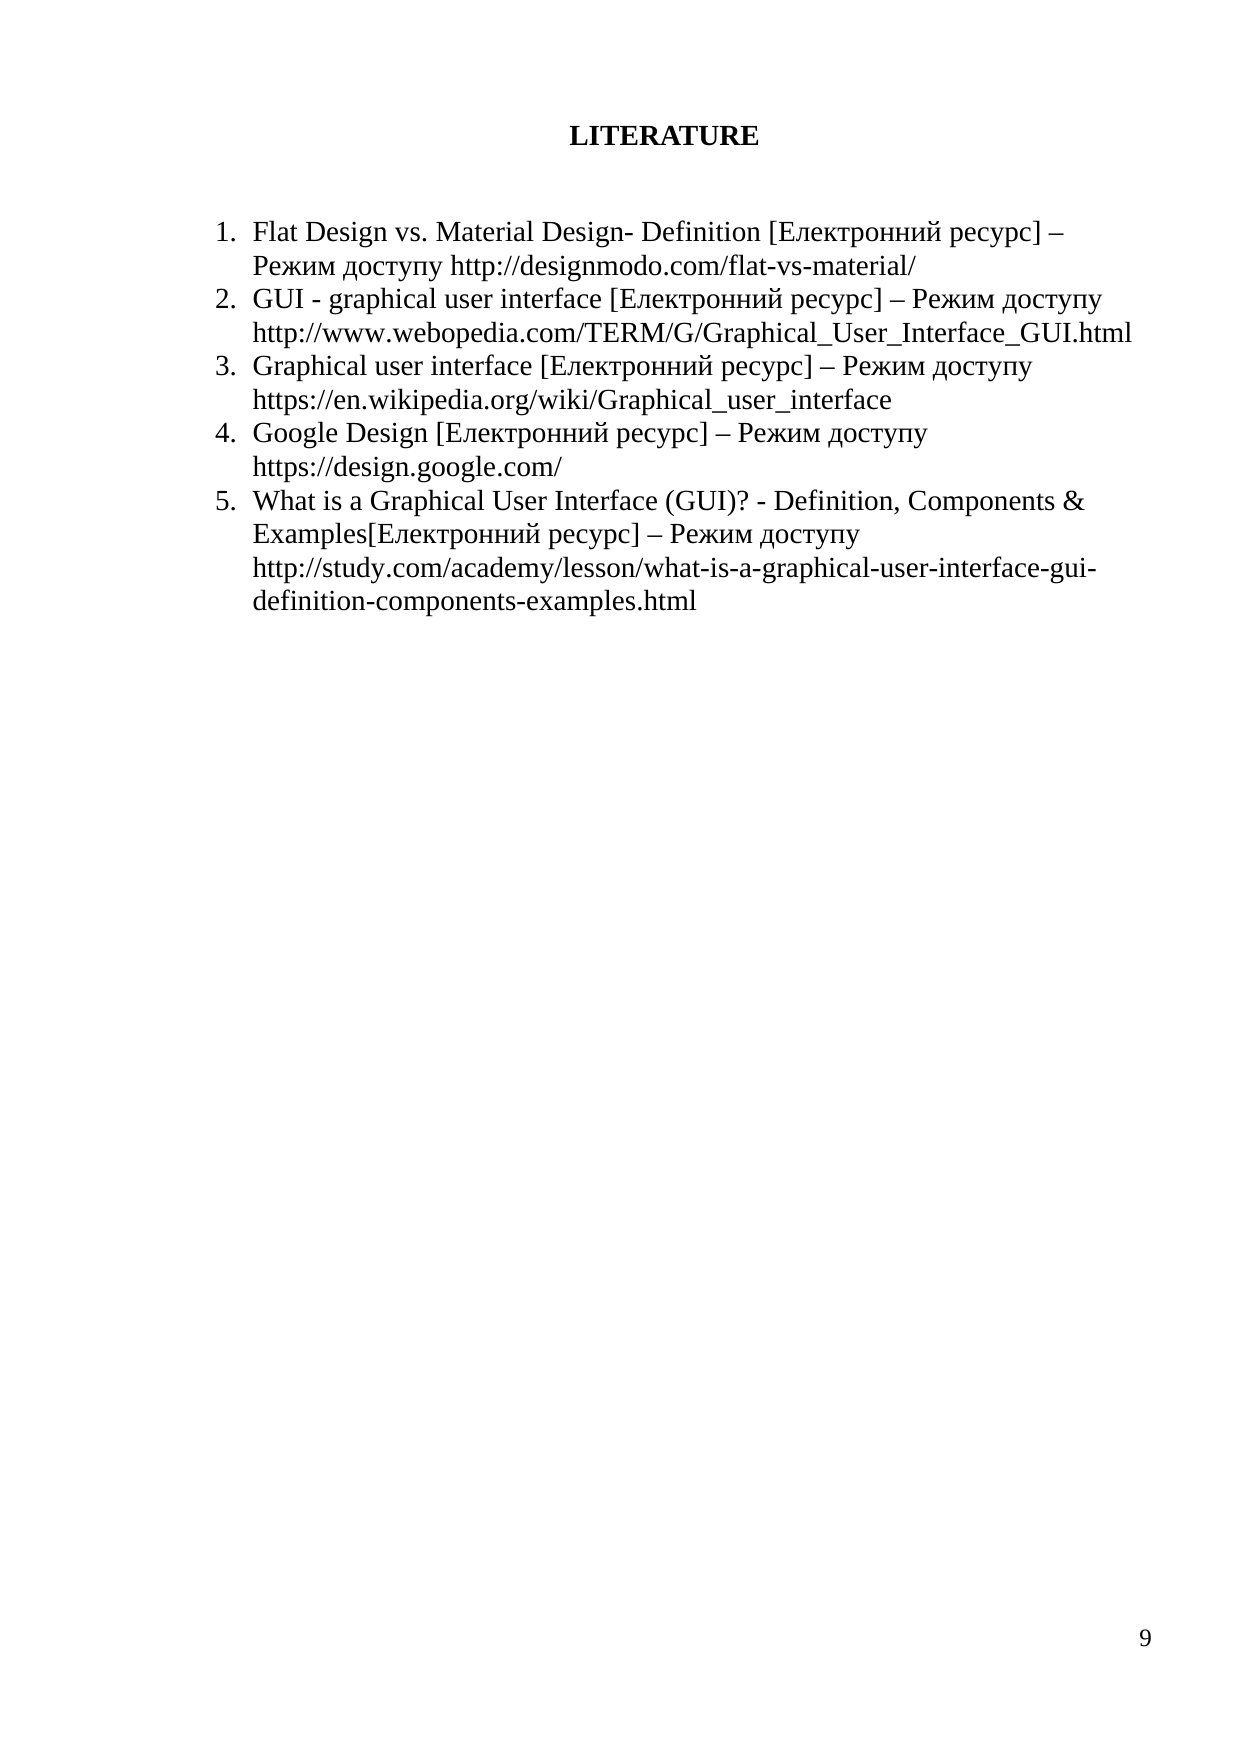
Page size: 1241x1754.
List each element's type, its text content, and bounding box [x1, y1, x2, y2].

list Google Design [Електронний ресурс] – Режим доступу [215, 416, 1152, 449]
list GUI - graphical user interface [Електронний ресурс] – Режим доступу http://www.webopedia.com/TERM/G/Graphical_User_Interface_GUI.html [215, 281, 1152, 348]
list What is a Graphical User Interface (GUI)? - Definition, Components & Examples[Електронний ресурс] – Режим доступу http://study.com/academy/lesson/what-is-a-graphical-user-interface-gui-definition-components-examples.html [215, 483, 1152, 617]
list https://design.google.com/ [252, 449, 1152, 483]
list Graphical user interface [Електронний ресурс] – Режим доступу https://en.wikipedia.org/wiki/Graphical_user_interface [215, 348, 1152, 416]
subtitle LITERATURE [177, 118, 1152, 152]
list Flat Design vs. Material Design- Definition [Електронний ресурс] – Режим доступу http://designmodo.com/flat-vs-material/ [215, 214, 1152, 281]
